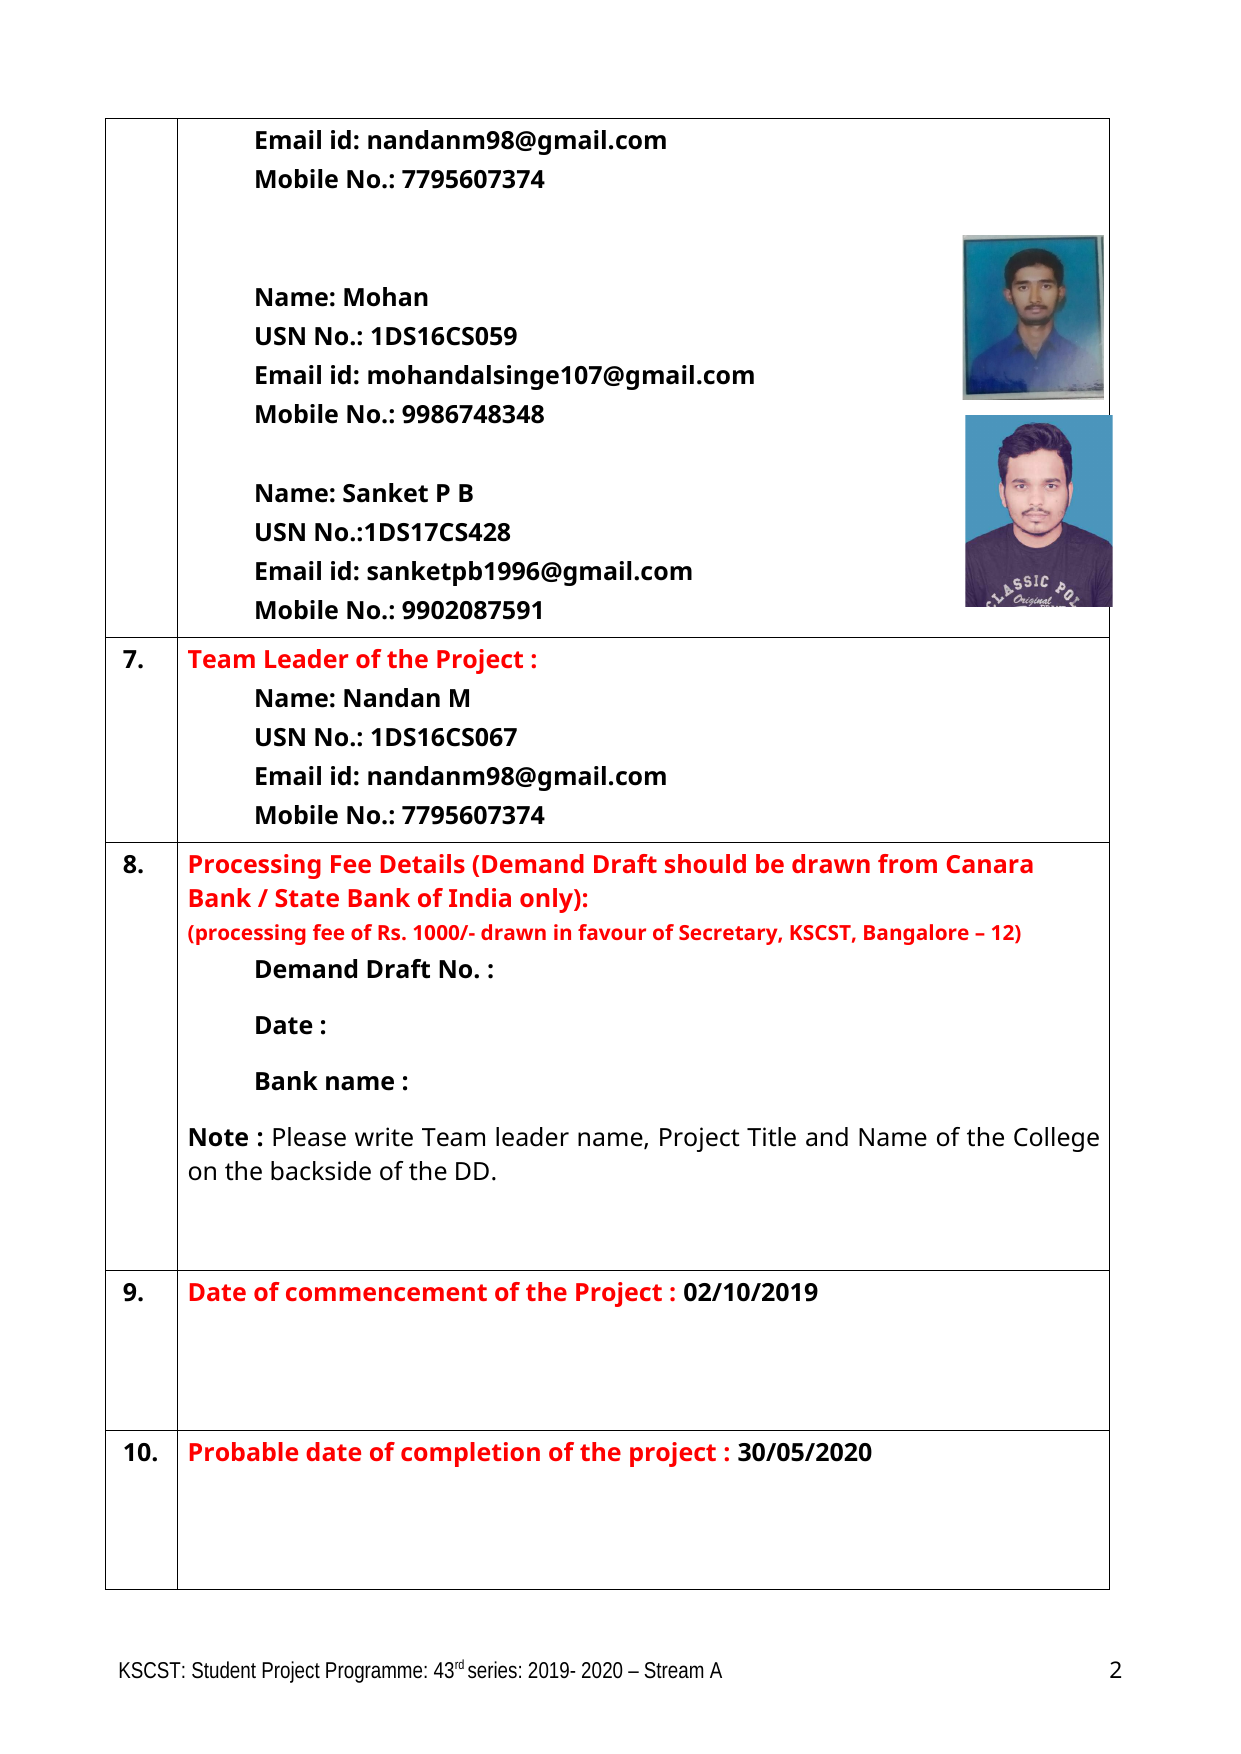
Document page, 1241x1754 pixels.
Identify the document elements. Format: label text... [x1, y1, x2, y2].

table_cell Team Leader of the Project : Name: Nandan M USN No.: 1DS16CS067 Email id: nandanm98@gmail.com Mobile No.: 7795607374 [178, 638, 1109, 842]
table_cell Date of commencement of the Project : 02/10/2019 [178, 1271, 1109, 1429]
picture [962, 235, 1104, 400]
table_cell Probable date of completion of the project : 30/05/2020 [178, 1431, 1109, 1589]
table_cell Processing Fee Details (Demand Draft should be drawn from Canara Bank / State Bank of India only): (processing fee of Rs. 1000/- drawn in favour of Secretary, KSCST, Bangalore – 12) Demand Draft No. : Date : Bank name : Note : Please write Team leader name, Project Title and Name of the College on the backside of the DD. [178, 843, 1109, 1270]
table_cell [106, 1271, 177, 1429]
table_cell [178, 119, 1109, 637]
table_cell [106, 1431, 177, 1589]
picture [965, 415, 1113, 607]
table_cell [106, 638, 177, 842]
table_cell [106, 843, 177, 1270]
table_cell [106, 119, 177, 637]
